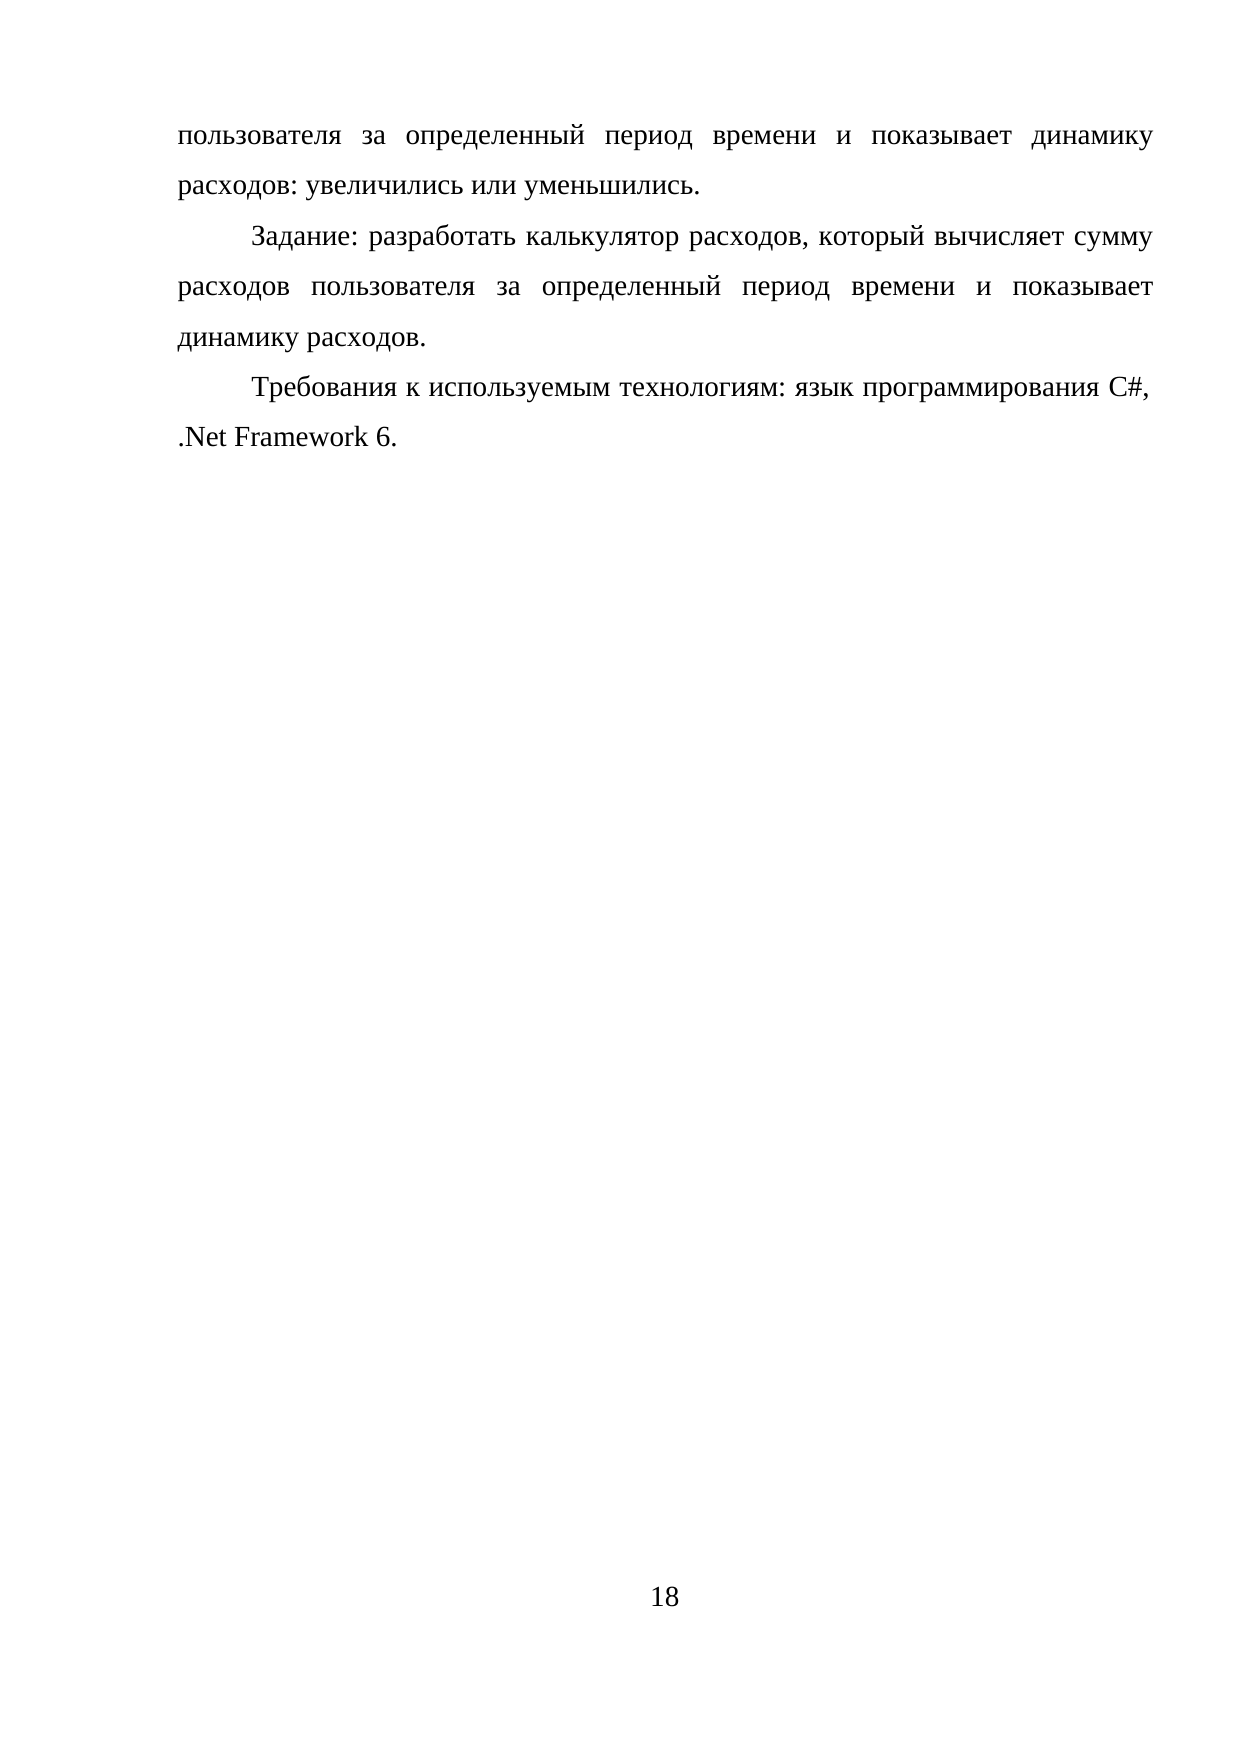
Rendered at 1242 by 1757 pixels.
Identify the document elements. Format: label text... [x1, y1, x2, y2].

text пользователя за определенный период времени и показывает динамику расходов: увеличились или уменьшились. [177, 117, 1153, 201]
text Задание: разработать калькулятор расходов, который вычисляет сумму расходов пользователя за определенный период времени и показывает динамику расходов. [177, 218, 1153, 352]
text .Net Framework 6. [177, 419, 1173, 452]
text Требования к используемым технологиям: язык программирования C#, [251, 369, 1173, 403]
